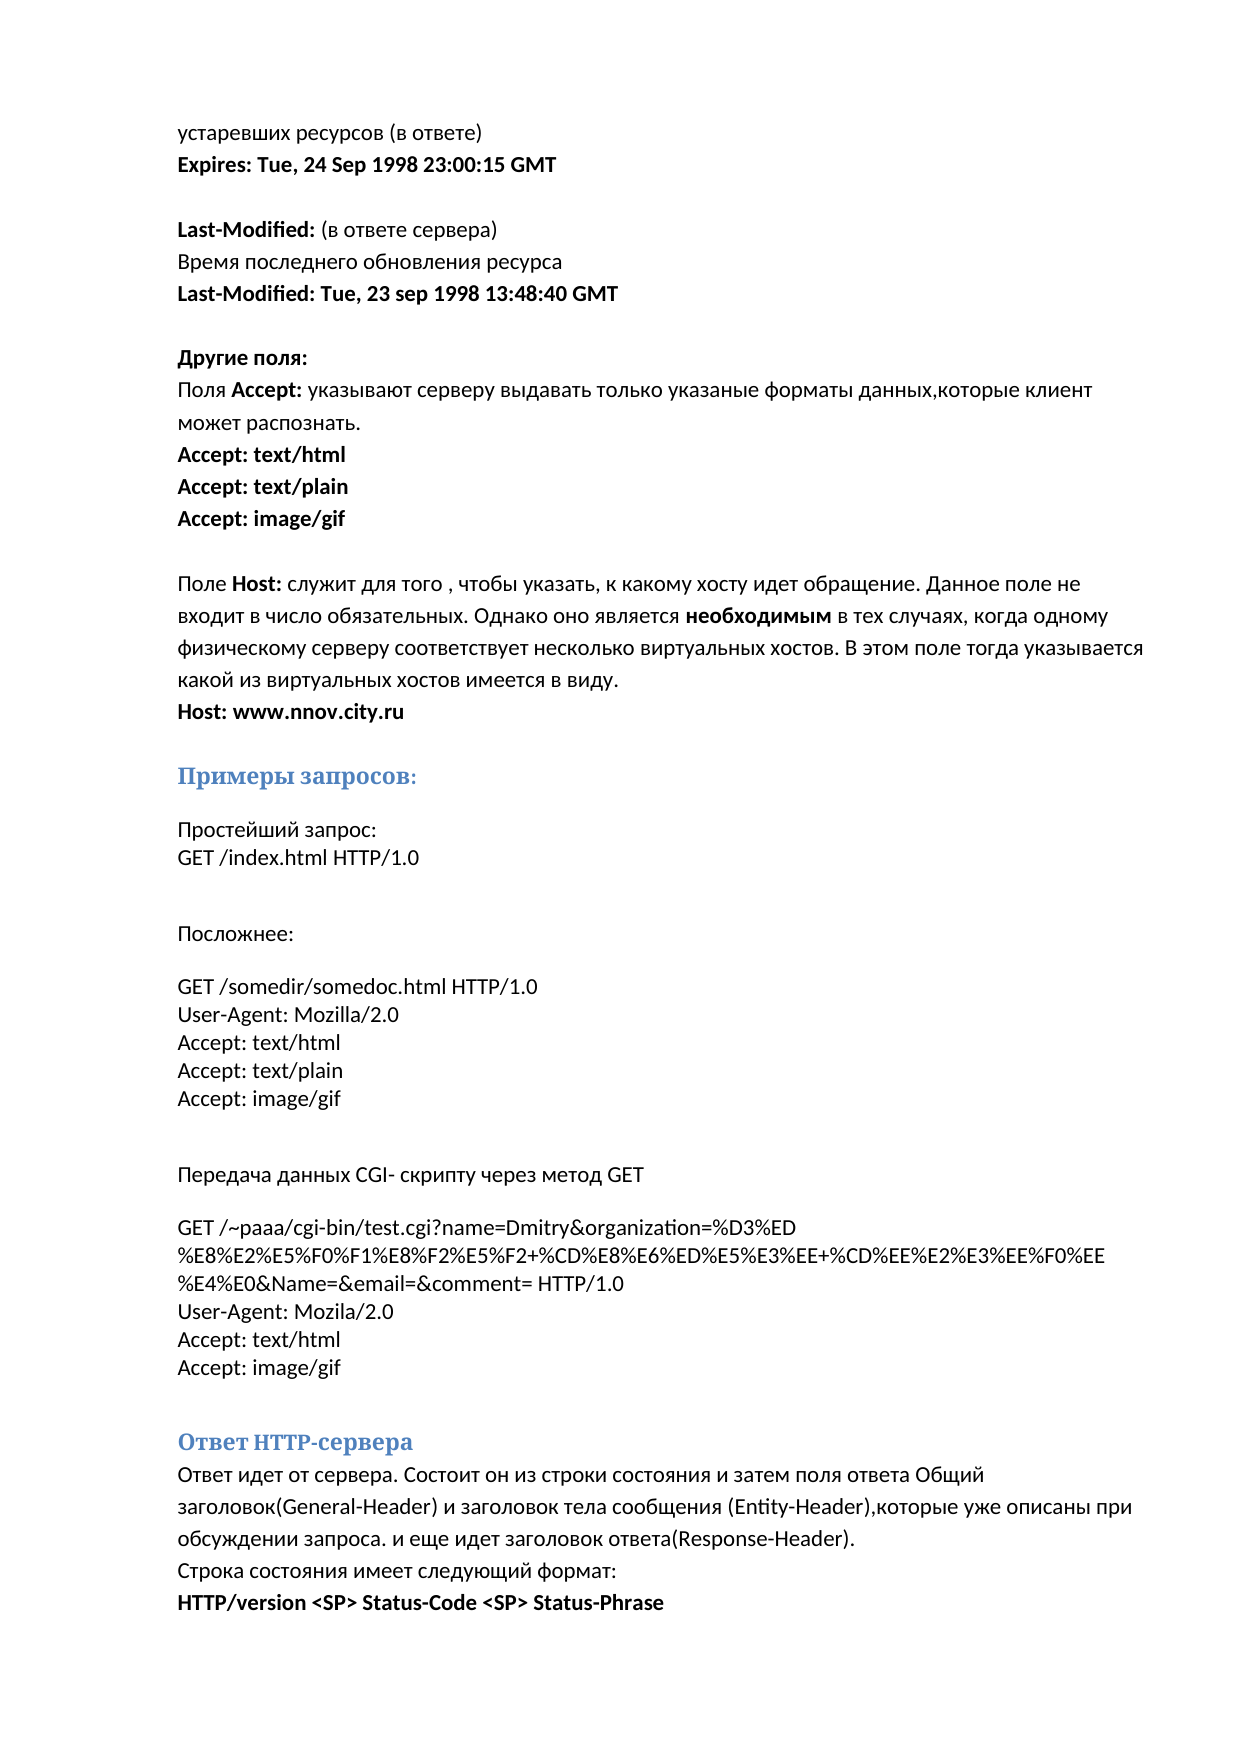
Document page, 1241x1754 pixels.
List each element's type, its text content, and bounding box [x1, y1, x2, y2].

text Accept: text/html [177, 1325, 1152, 1353]
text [177, 1429, 1152, 1617]
text Посложнее: [177, 919, 1152, 947]
text GET /index.html HTTP/1.0 [177, 843, 1152, 871]
text Простейший запрос: [177, 815, 1152, 843]
text Accept: image/gif [177, 1084, 1152, 1112]
text GET /somedir/somedoc.html HTTP/1.0 [177, 972, 1152, 1000]
text User-Agent: Mozilla/2.0 [177, 1000, 1152, 1028]
text User-Agent: Mozila/2.0 [177, 1297, 1152, 1325]
text Accept: image/gif [177, 1353, 1152, 1381]
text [177, 118, 1152, 790]
text Accept: text/html [177, 1028, 1152, 1056]
text Передача данных CGI- скрипту через метод GET [177, 1160, 1152, 1188]
text GET /~paaa/cgi-bin/test.cgi?name=Dmitry&organization=%D3%ED%E8%E2%E5%F0%F1%E8%F2%E5%F2+%CD%E8%E6%ED%E5%E3%EE+%CD%EE%E2%E3%EE%F0%EE%E4%E0&Name=&email=&comment= HTTP/1.0 [177, 1213, 1152, 1297]
text Accept: text/plain [177, 1056, 1152, 1084]
